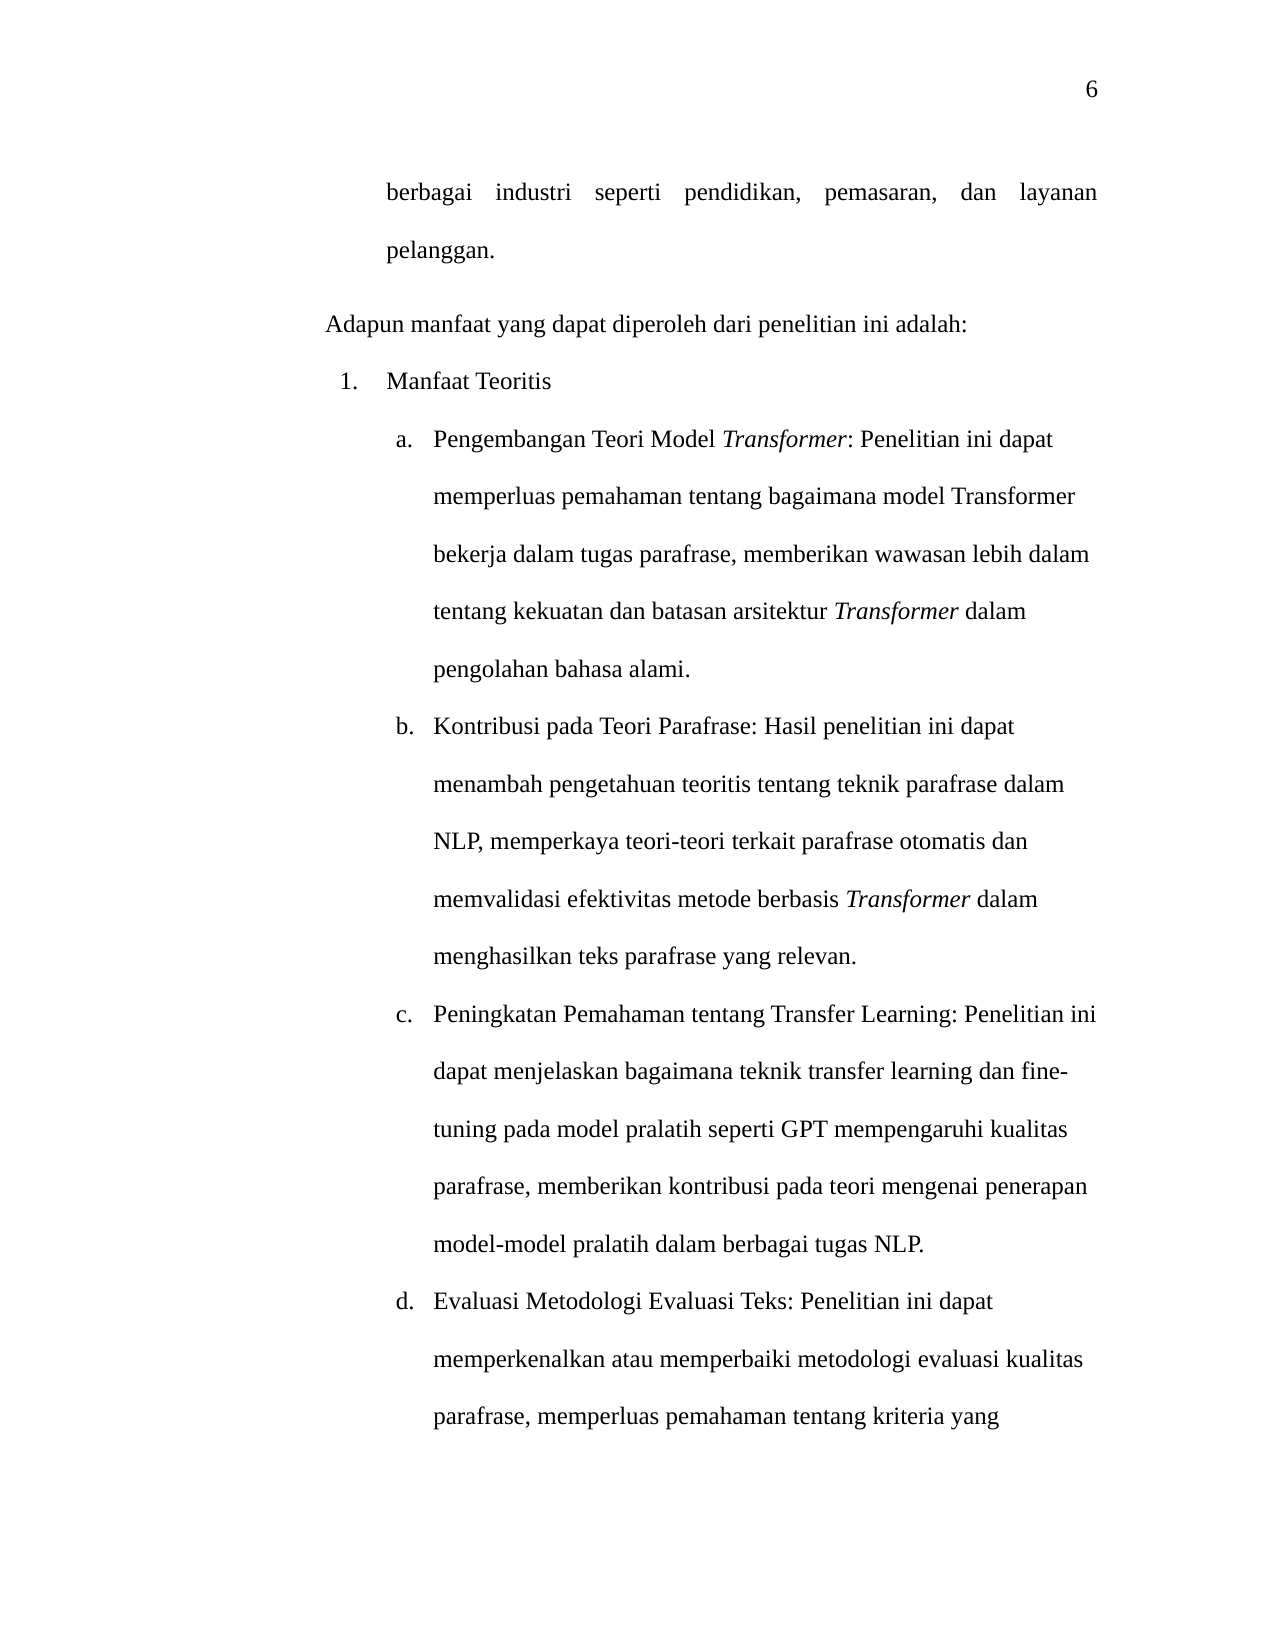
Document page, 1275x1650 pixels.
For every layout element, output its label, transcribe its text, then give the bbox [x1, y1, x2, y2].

list Kontribusi pada Teori Parafrase: Hasil penelitian ini dapat menambah pengetahuan teoritis tentang teknik parafrase dalam NLP, memperkaya teori-teori terkait parafrase otomatis dan memvalidasi efektivitas metode berbasis Transformer dalam menghasilkan teks parafrase yang relevan. [396, 711, 1098, 970]
list Pengembangan Teori Model Transformer: Penelitian ini dapat memperluas pemahaman tentang bagaimana model Transformer bekerja dalam tugas parafrase, memberikan wawasan lebih dalam tentang kekuatan dan batasan arsitektur Transformer dalam pengolahan bahasa alami. [396, 424, 1098, 683]
list Peningkatan Pemahaman tentang Transfer Learning: Penelitian ini dapat menjelaskan bagaimana teknik transfer learning dan fine-tuning pada model pralatih seperti GPT mempengaruhi kualitas parafrase, memberikan kontribusi pada teori mengenai penerapan model-model pralatih dalam berbagai tugas NLP. [396, 999, 1098, 1258]
list Manfaat Teoritis [325, 366, 1098, 395]
text Adapun manfaat yang dapat diperoleh dari penelitian ini adalah: [325, 309, 1098, 338]
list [396, 1286, 1098, 1430]
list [349, 177, 1098, 263]
